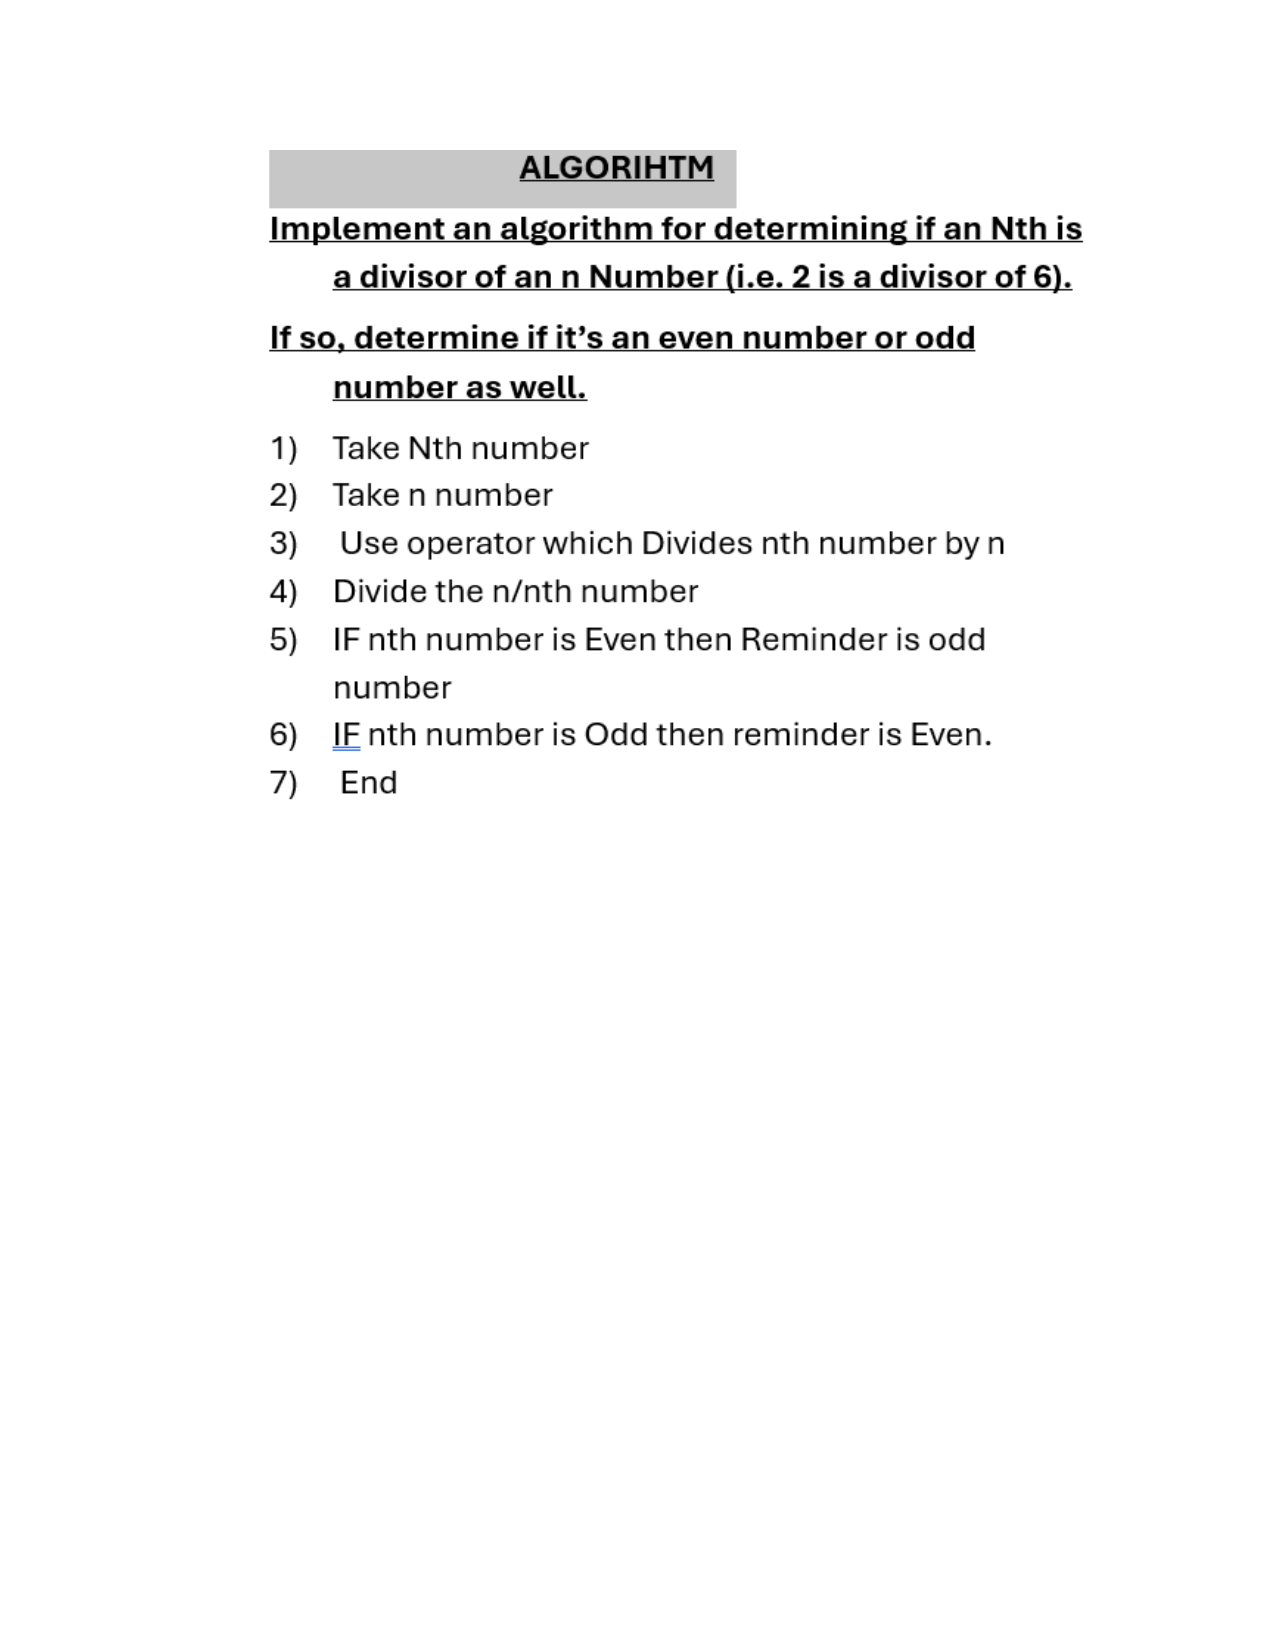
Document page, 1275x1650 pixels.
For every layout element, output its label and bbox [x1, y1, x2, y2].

picture [150, 150, 1210, 880]
